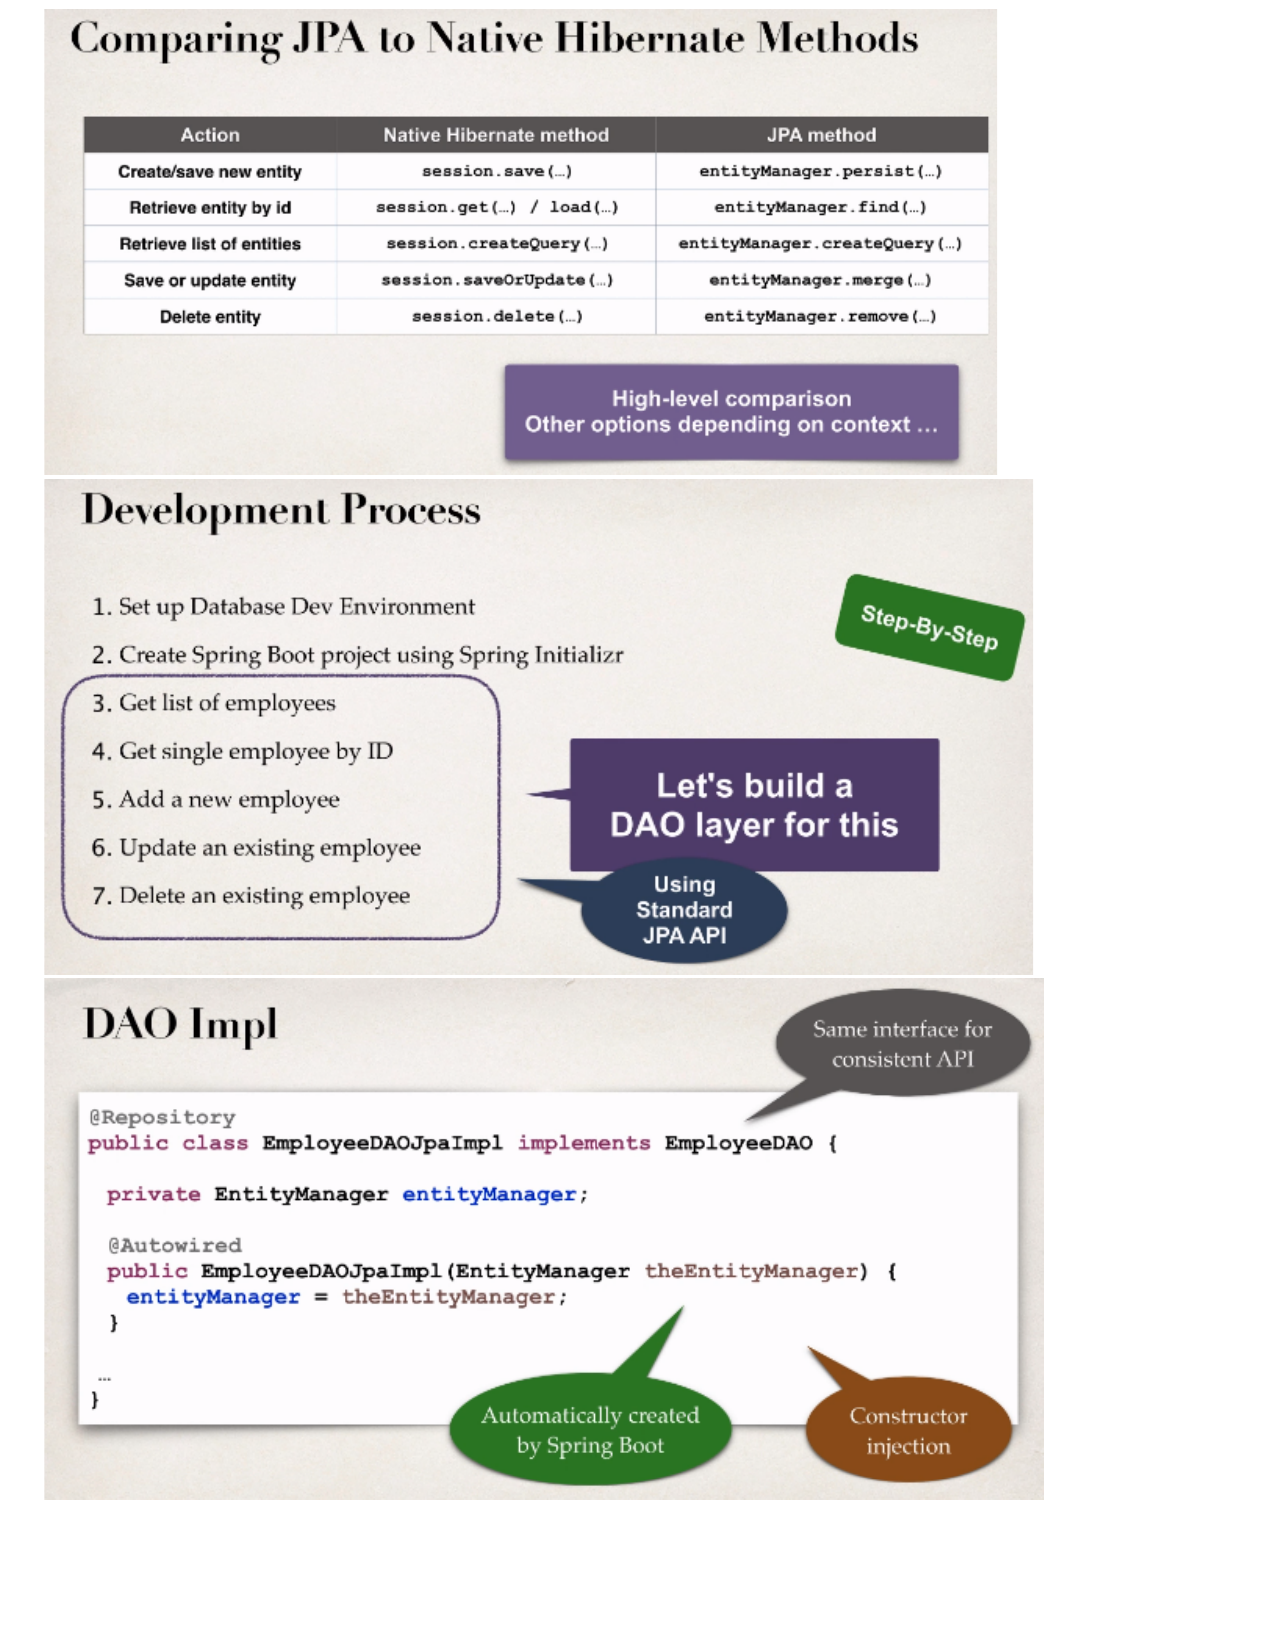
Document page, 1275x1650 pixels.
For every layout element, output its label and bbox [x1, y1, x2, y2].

picture [44, 978, 1044, 1500]
picture [44, 479, 1034, 975]
picture [44, 9, 998, 475]
